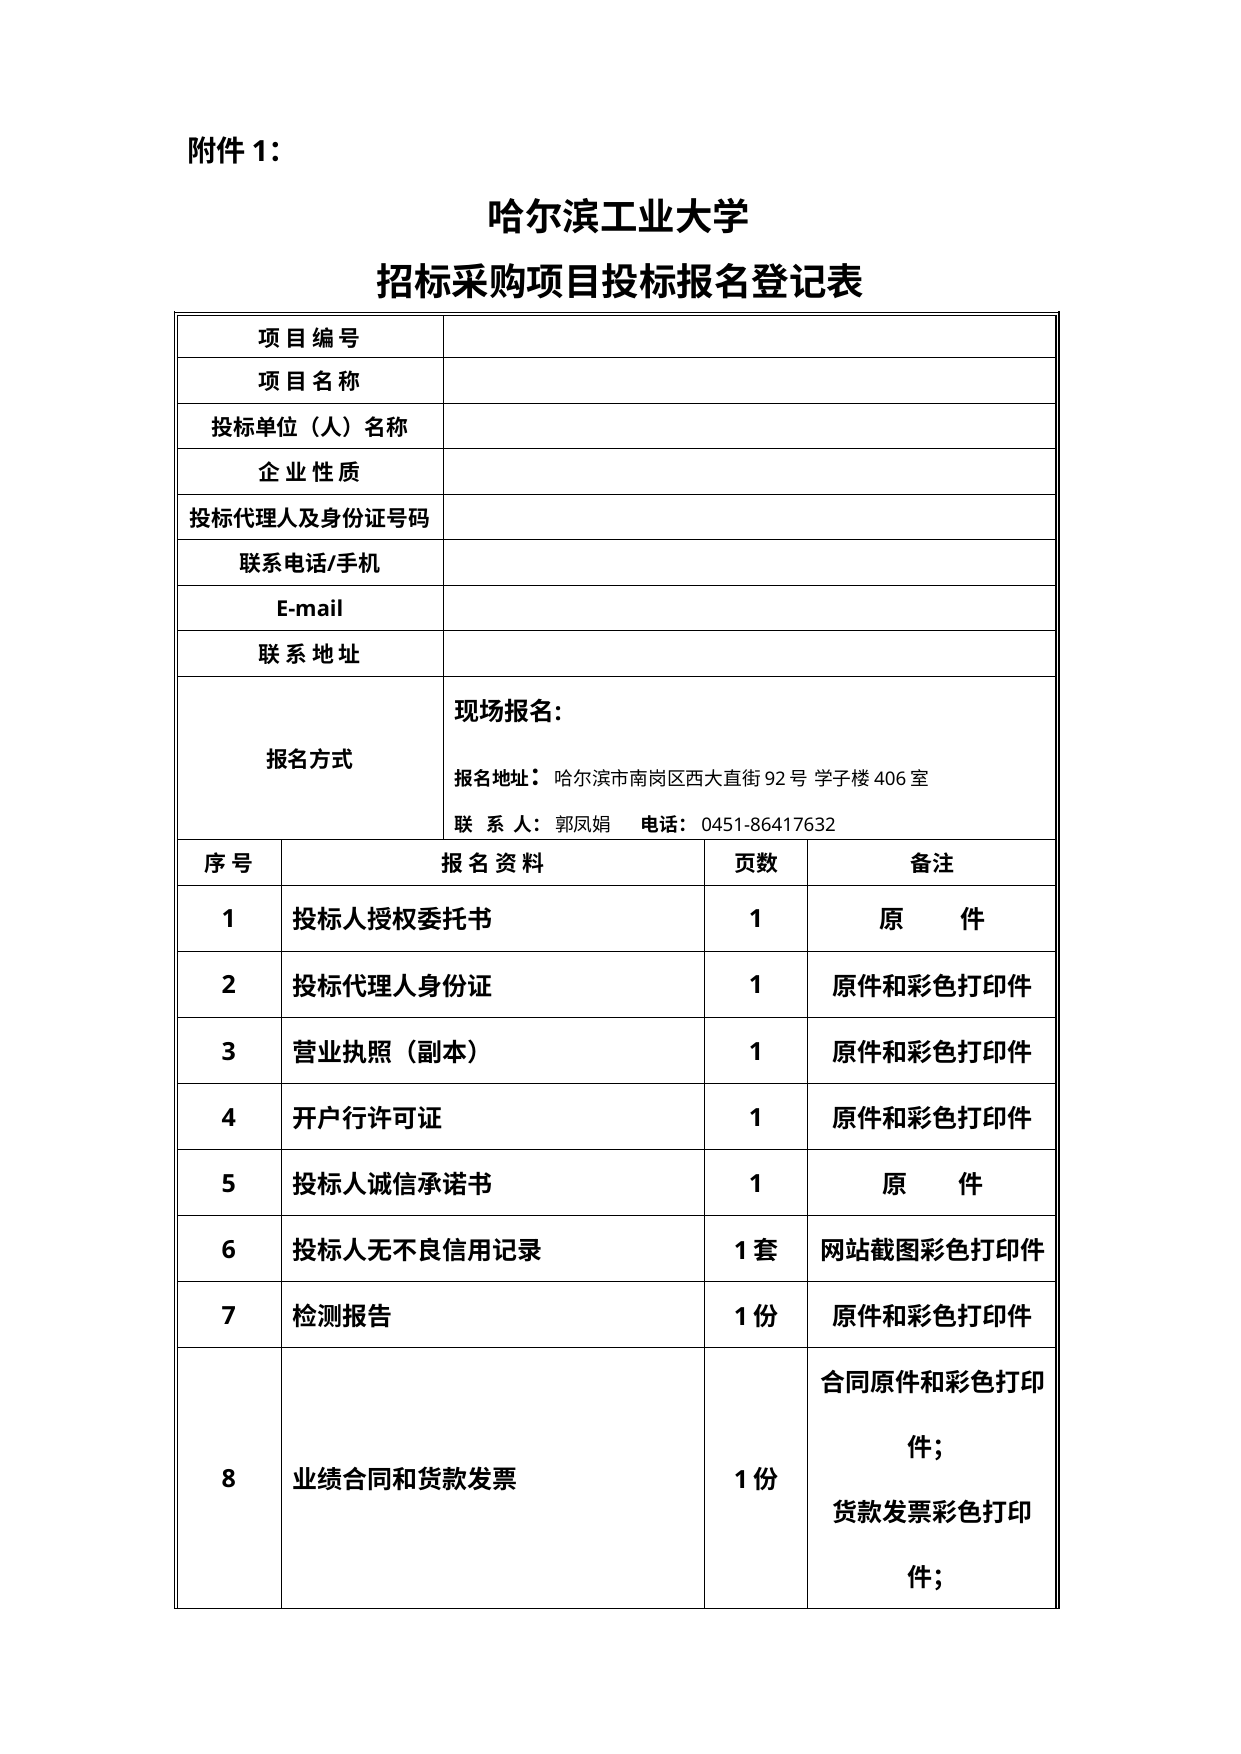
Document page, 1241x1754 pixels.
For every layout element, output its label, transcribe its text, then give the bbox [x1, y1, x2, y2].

table_cell E-mail [178, 586, 443, 630]
table_cell 原件和彩色打印件 [808, 1084, 1055, 1149]
text 哈尔滨工业大学 [187, 181, 1053, 246]
table_cell [444, 631, 1055, 676]
table_cell 1 [705, 886, 807, 951]
text 招标采购项目投标报名登记表 [187, 246, 1053, 311]
table_cell 序 号 [178, 840, 281, 884]
table_cell 页数 [705, 840, 807, 884]
table_cell 联 系 地 址 [178, 631, 443, 676]
table_cell 投标人无不良信用记录 [282, 1216, 704, 1281]
table_cell 2 [178, 952, 281, 1017]
table_cell 报名方式 [178, 677, 443, 839]
table_cell 7 [178, 1282, 281, 1347]
table_cell [444, 540, 1055, 584]
table_cell 原 件 [808, 1150, 1055, 1215]
table_cell 业绩合同和货款发票 [282, 1348, 704, 1608]
table_cell 营业执照（副本） [282, 1018, 704, 1083]
table_cell 合同原件和彩色打印件； 货款发票彩色打印件； [808, 1348, 1055, 1608]
table_cell 报 名 资 料 [282, 840, 704, 884]
table_cell 1份 [705, 1282, 807, 1347]
table_cell 开户行许可证 [282, 1084, 704, 1149]
table_cell 1份 [705, 1348, 807, 1608]
table_cell 原 件 [808, 886, 1055, 951]
table_cell 投标代理人及身份证号码 [178, 495, 443, 539]
table_cell 8 [178, 1348, 281, 1608]
table_cell 1 [178, 886, 281, 951]
table_cell [444, 586, 1055, 630]
table_cell 1 [705, 1018, 807, 1083]
table_header [444, 316, 1055, 357]
table_cell 5 [178, 1150, 281, 1215]
table_cell 投标单位（人）名称 [178, 404, 443, 448]
table_cell 1 [705, 1084, 807, 1149]
table_cell 原件和彩色打印件 [808, 1282, 1055, 1347]
table_cell 备注 [808, 840, 1055, 884]
table_cell 1 [705, 1150, 807, 1215]
table_cell 3 [178, 1018, 281, 1083]
table_cell [444, 449, 1055, 493]
table_cell [444, 358, 1055, 402]
table_cell 企 业 性 质 [178, 449, 443, 493]
table_cell 6 [178, 1216, 281, 1281]
table_cell 检测报告 [282, 1282, 704, 1347]
table_cell 原件和彩色打印件 [808, 1018, 1055, 1083]
table_cell 联系电话/手机 [178, 540, 443, 584]
table_cell 1套 [705, 1216, 807, 1281]
table_cell 投标人授权委托书 [282, 886, 704, 951]
table_cell [444, 495, 1055, 539]
table_header 项 目 编 号 [178, 316, 443, 357]
table_cell 4 [178, 1084, 281, 1149]
table_cell 网站截图彩色打印件 [808, 1216, 1055, 1281]
table_cell 现场报名: 报名地址：哈尔滨市南岗区西大直街92号 学子楼406室 联 系 人： 郭凤娟 电话： 0451-86417632 [444, 677, 1055, 839]
text 附件1： [187, 116, 1053, 181]
table_cell [444, 404, 1055, 448]
table_cell 投标代理人身份证 [282, 952, 704, 1017]
table_cell 原件和彩色打印件 [808, 952, 1055, 1017]
table_cell 投标人诚信承诺书 [282, 1150, 704, 1215]
table_cell 项 目 名 称 [178, 358, 443, 402]
table_cell 1 [705, 952, 807, 1017]
